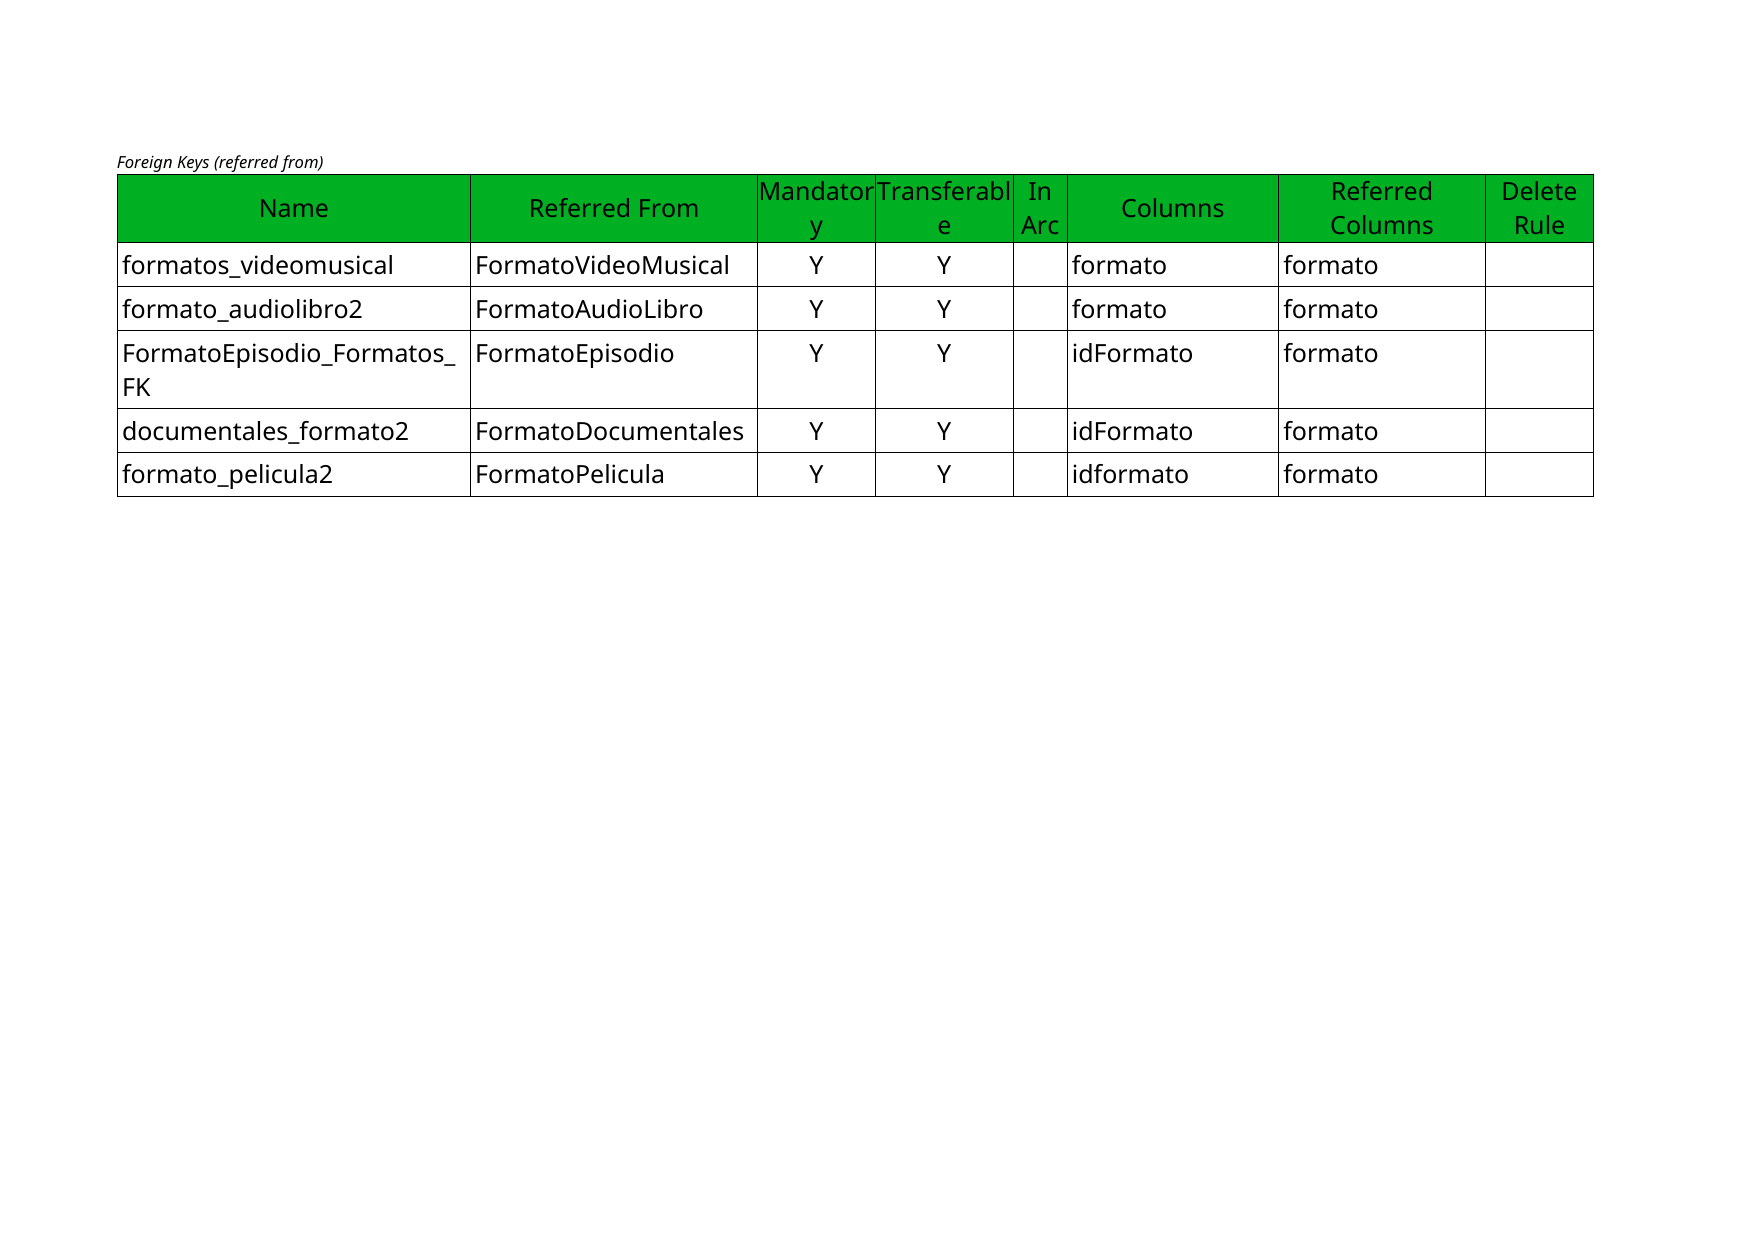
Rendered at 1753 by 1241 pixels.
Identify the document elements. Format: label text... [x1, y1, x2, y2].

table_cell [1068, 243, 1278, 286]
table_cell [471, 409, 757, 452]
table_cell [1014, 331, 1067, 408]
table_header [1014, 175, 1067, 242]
text Foreign Keys (referred from) [117, 151, 1635, 173]
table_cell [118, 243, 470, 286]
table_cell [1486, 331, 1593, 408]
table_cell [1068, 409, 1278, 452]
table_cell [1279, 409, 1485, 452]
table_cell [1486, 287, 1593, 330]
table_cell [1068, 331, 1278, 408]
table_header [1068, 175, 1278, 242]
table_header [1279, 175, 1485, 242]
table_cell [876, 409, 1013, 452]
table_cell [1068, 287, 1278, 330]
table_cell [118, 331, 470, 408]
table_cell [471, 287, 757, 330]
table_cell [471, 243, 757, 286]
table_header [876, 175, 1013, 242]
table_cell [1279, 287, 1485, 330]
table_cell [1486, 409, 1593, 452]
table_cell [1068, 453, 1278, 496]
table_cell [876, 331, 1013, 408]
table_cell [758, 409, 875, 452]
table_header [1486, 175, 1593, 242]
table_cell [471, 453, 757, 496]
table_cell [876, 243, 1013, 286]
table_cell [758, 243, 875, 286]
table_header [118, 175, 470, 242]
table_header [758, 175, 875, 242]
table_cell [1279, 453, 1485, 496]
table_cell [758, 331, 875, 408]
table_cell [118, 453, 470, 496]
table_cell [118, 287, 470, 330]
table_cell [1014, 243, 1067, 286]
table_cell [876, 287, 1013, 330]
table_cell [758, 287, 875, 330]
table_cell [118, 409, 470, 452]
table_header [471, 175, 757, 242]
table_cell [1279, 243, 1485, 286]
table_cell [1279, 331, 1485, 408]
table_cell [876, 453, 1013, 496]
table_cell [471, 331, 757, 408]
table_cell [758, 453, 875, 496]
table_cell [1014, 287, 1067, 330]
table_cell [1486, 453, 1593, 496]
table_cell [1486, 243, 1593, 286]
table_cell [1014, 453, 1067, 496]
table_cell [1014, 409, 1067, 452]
